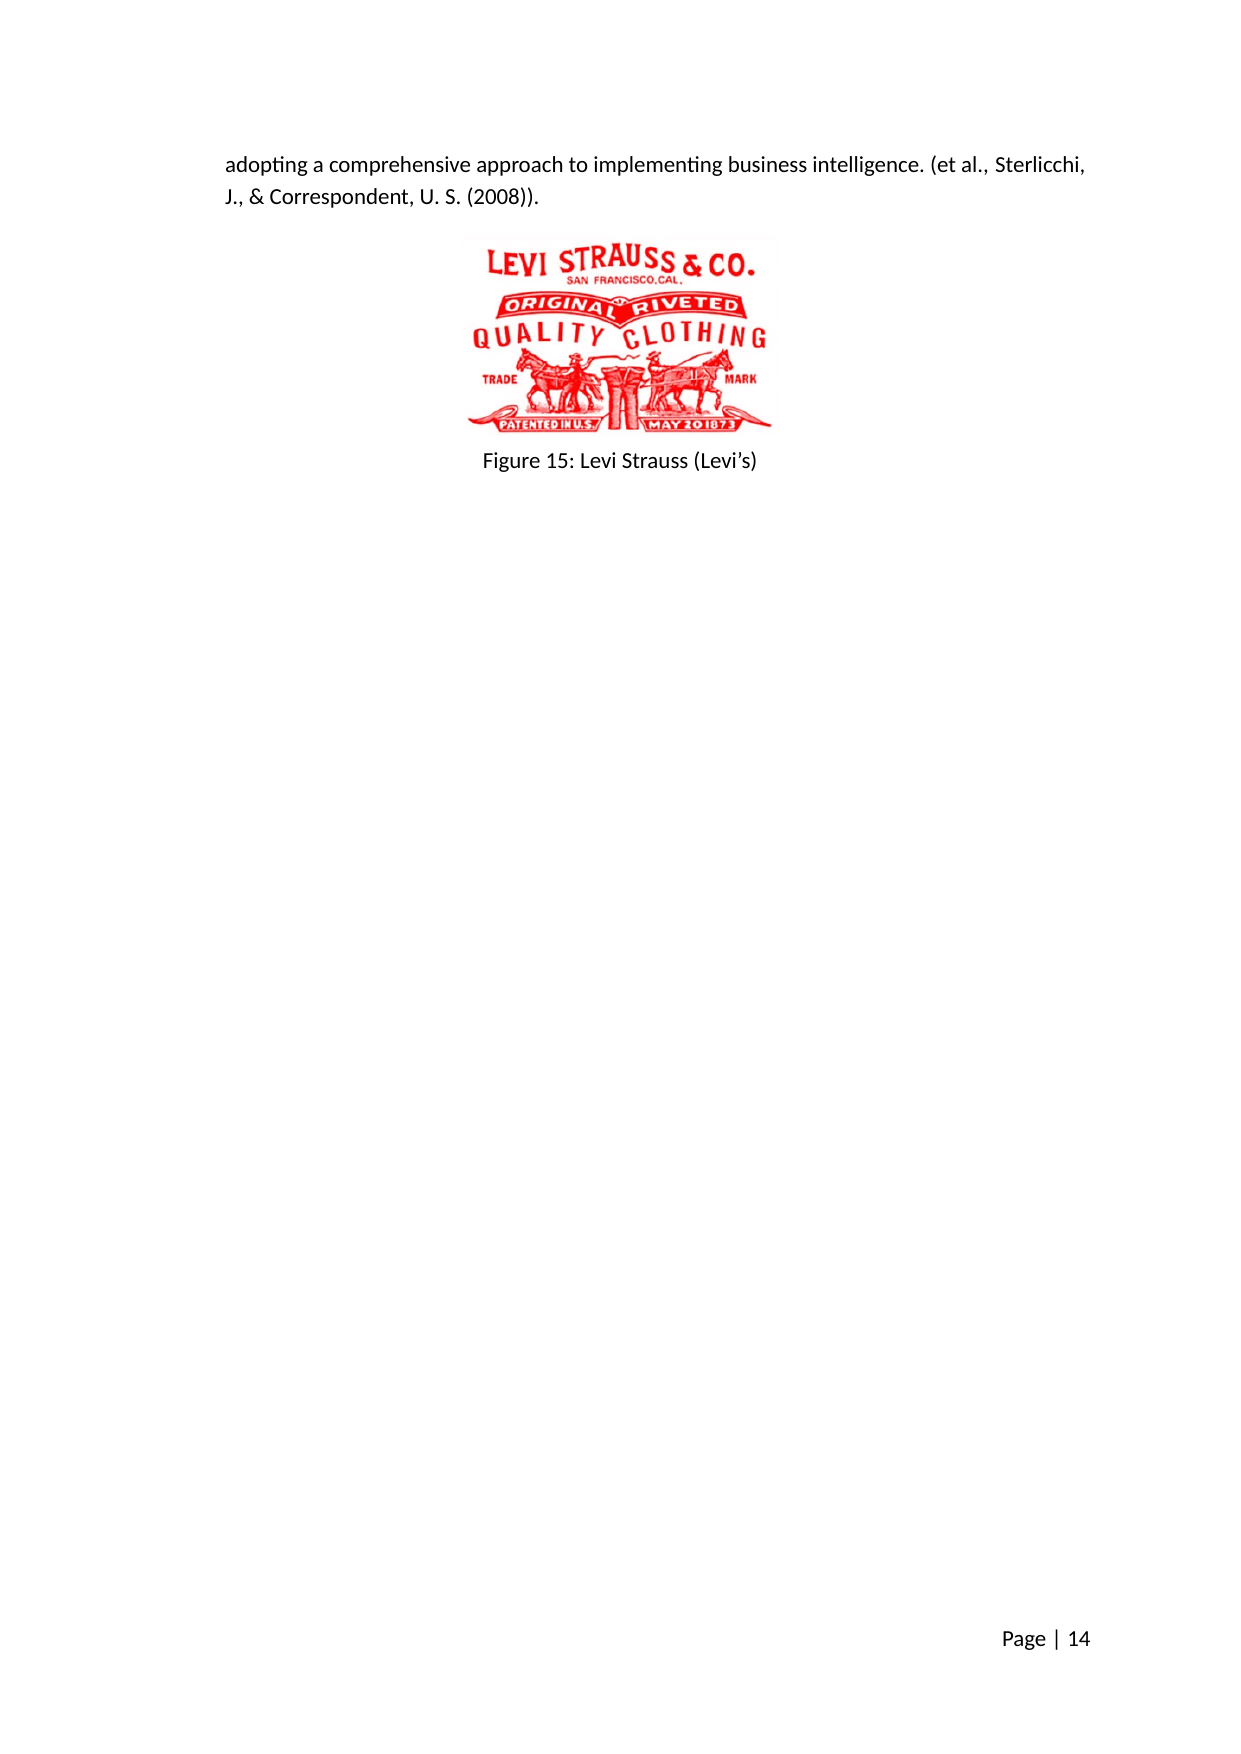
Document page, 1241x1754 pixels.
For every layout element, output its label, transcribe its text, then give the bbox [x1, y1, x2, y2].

picture [460, 235, 780, 442]
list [187, 150, 1090, 210]
